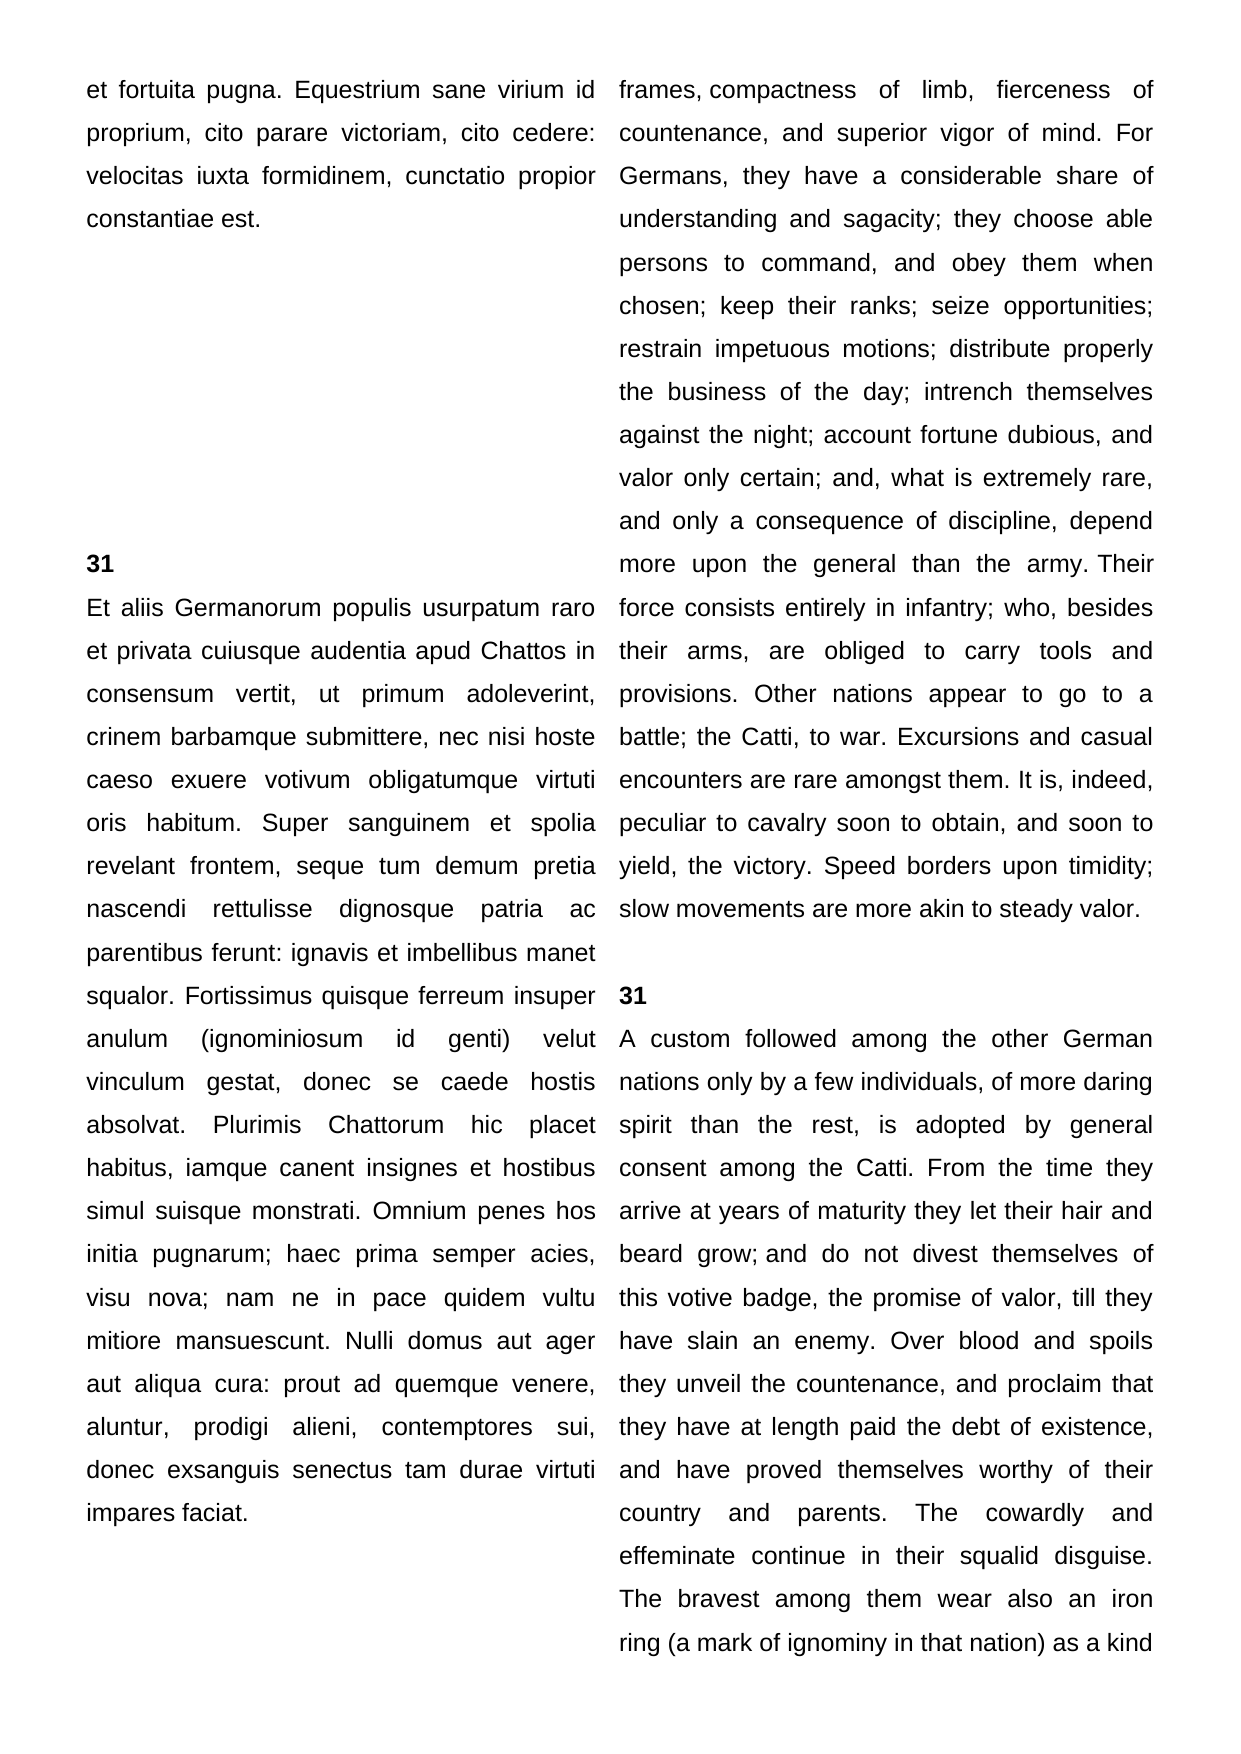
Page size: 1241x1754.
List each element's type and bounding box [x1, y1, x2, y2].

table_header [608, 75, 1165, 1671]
table_header [75, 75, 608, 1671]
